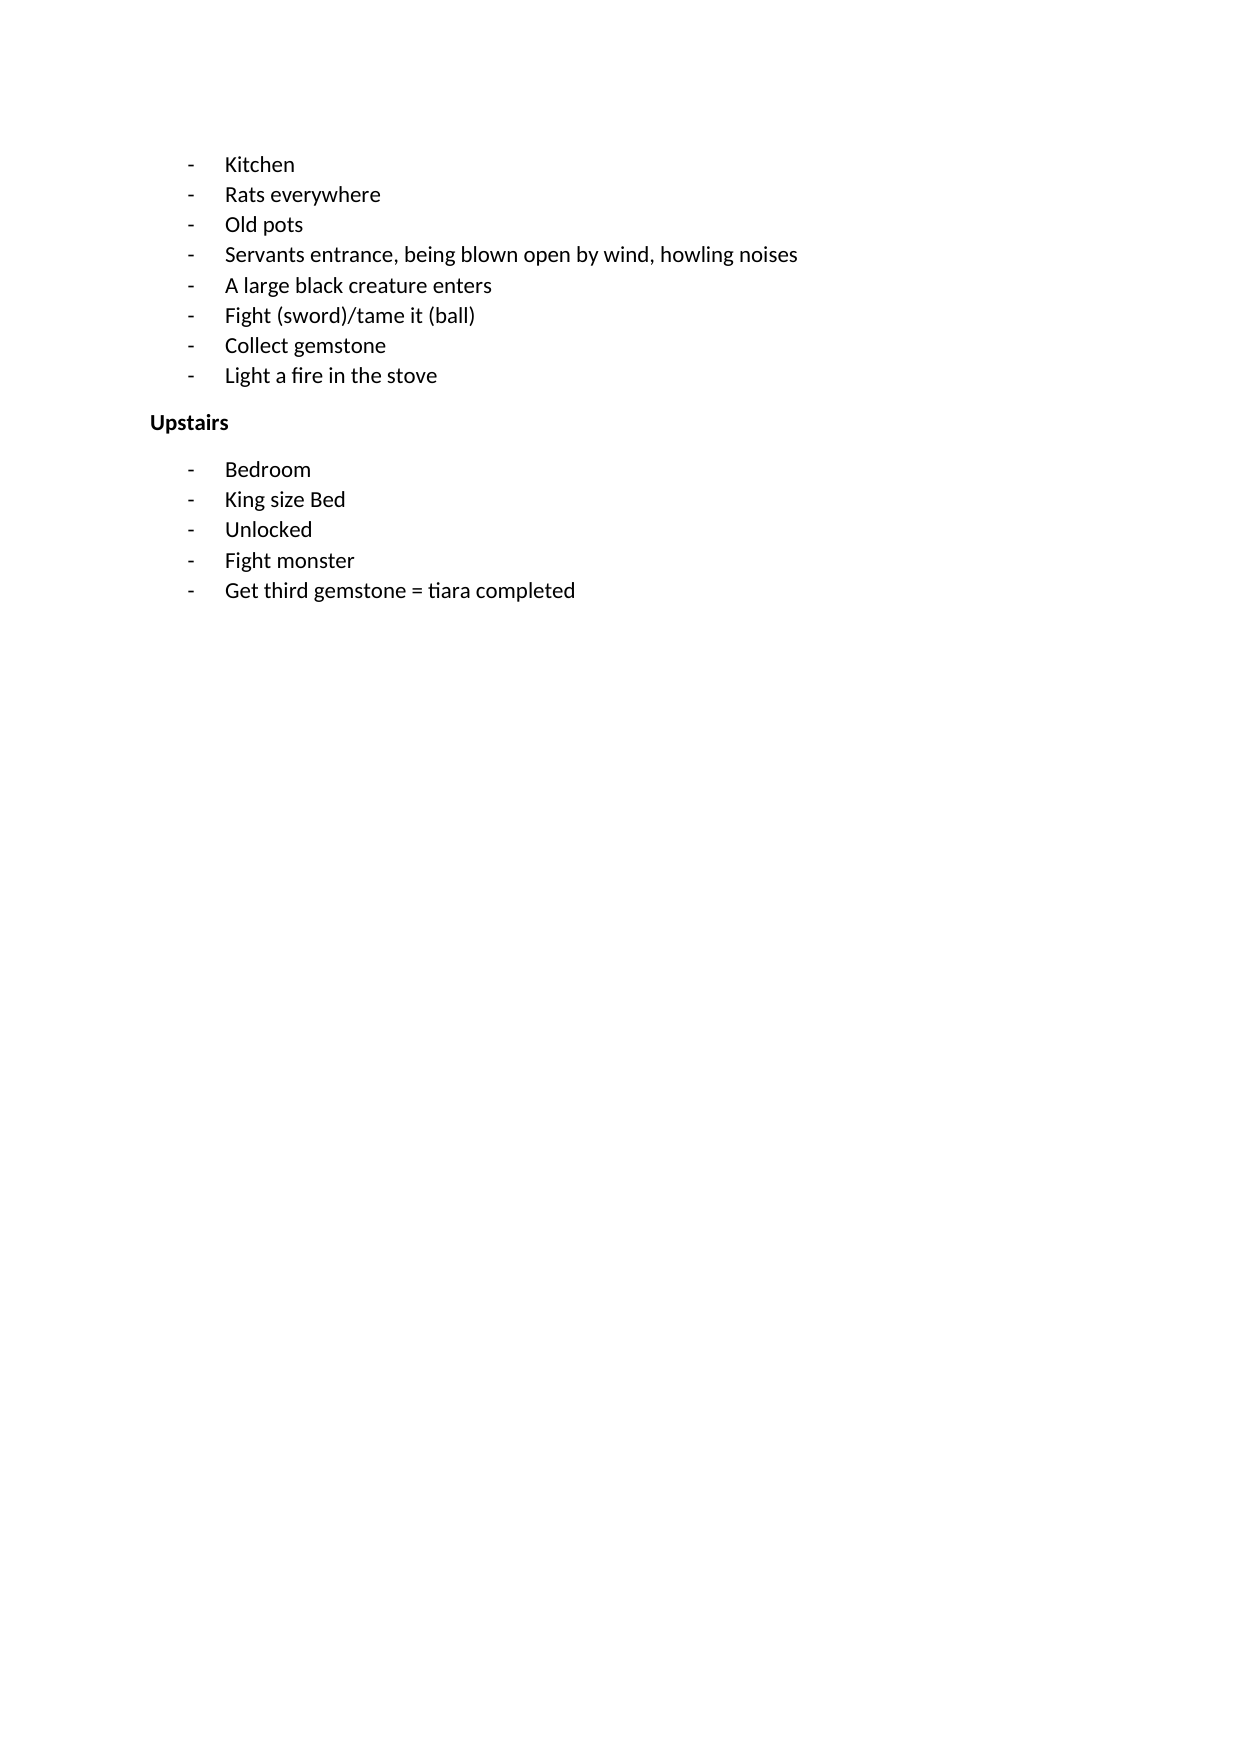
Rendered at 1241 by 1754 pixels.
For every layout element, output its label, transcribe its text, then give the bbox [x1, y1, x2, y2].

list Old pots [187, 210, 1090, 238]
list Light a fire in the stove [187, 361, 1090, 389]
list Collect gemstone [187, 331, 1090, 359]
list Get third gemstone = tiara completed [187, 576, 1090, 604]
list King size Bed [187, 485, 1090, 513]
list Kitchen [187, 150, 1090, 178]
list Fight monster [187, 546, 1090, 574]
list Rats everywhere [187, 180, 1090, 208]
list Bedroom [187, 455, 1090, 483]
list Servants entrance, being blown open by wind, howling noises [187, 241, 1090, 269]
text Upstairs [150, 408, 1090, 436]
list Unlocked [187, 516, 1090, 544]
list A large black creature enters [187, 271, 1090, 299]
list Fight (sword)/tame it (ball) [187, 301, 1090, 329]
